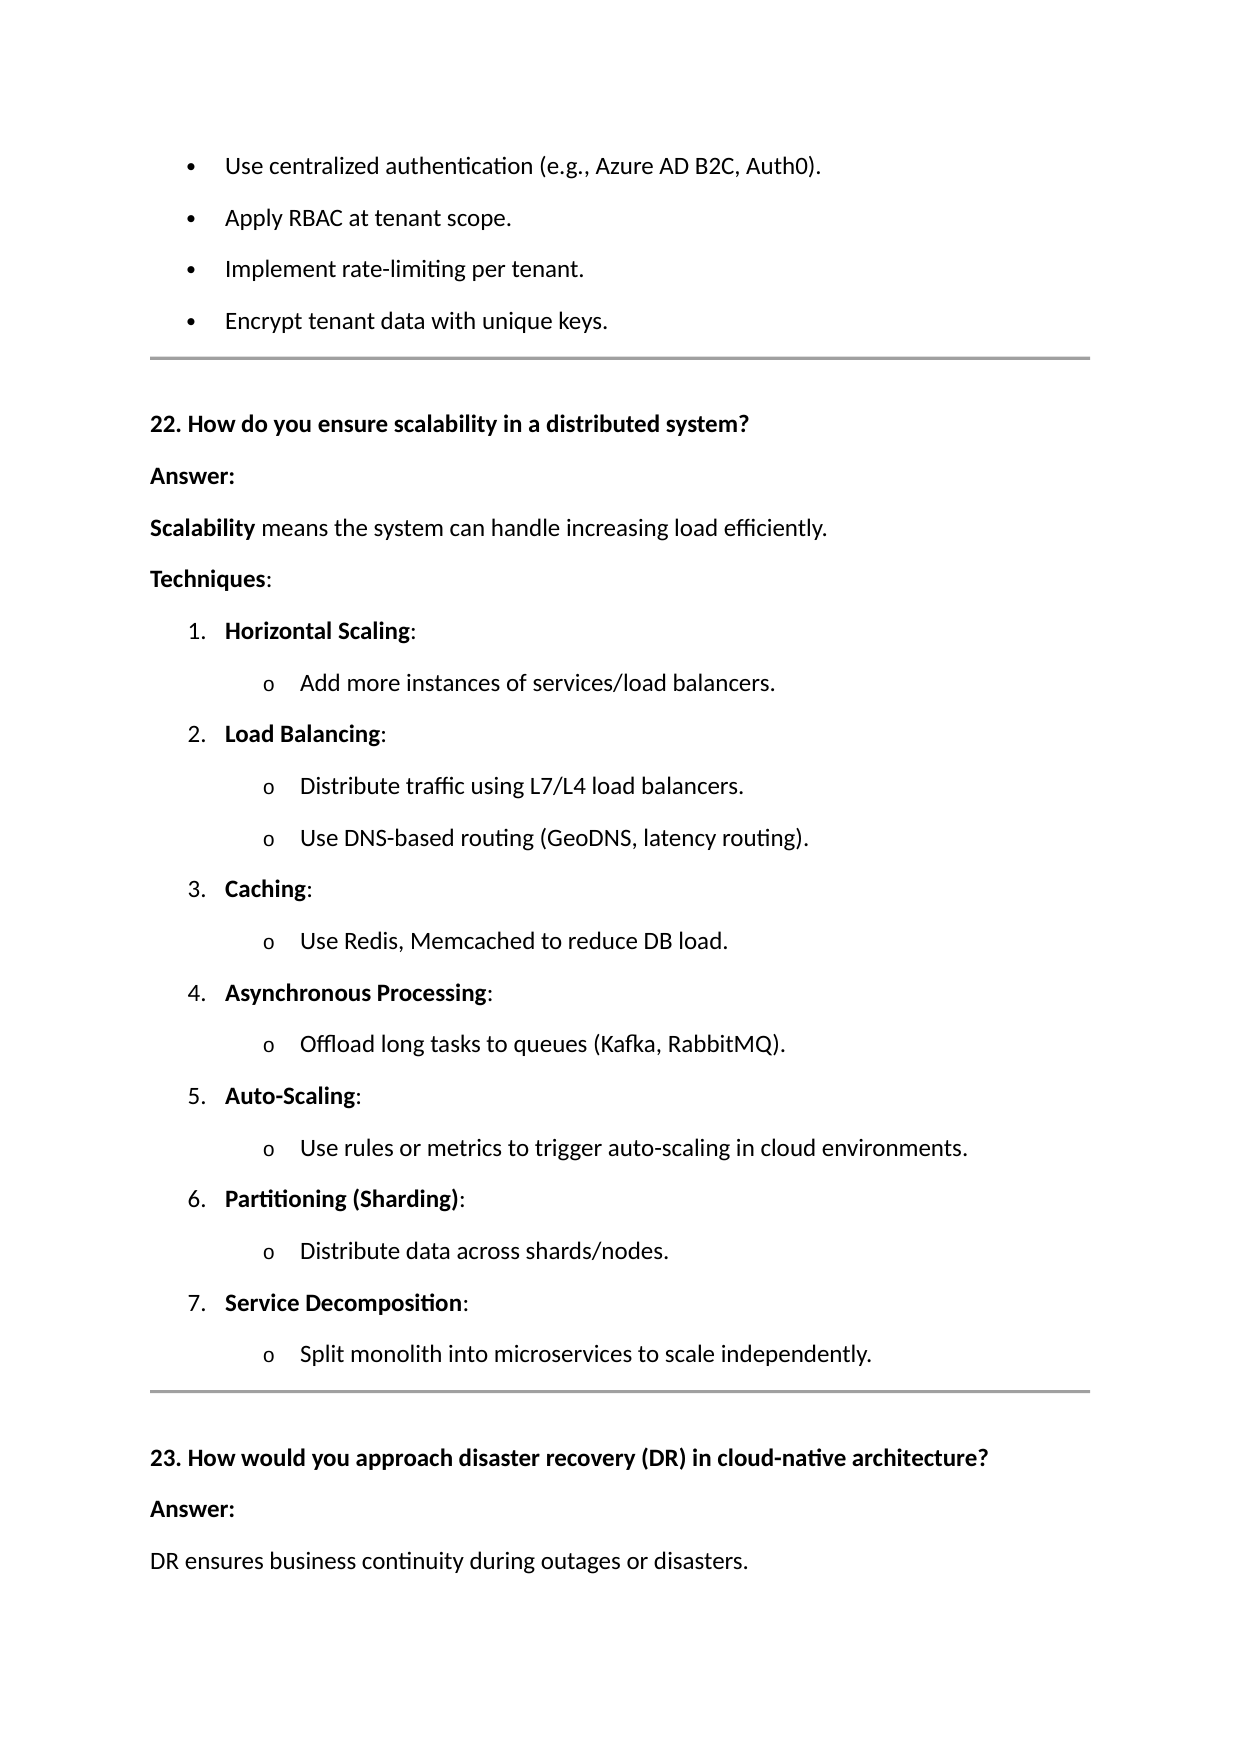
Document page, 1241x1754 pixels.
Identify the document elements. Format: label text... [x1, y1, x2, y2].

list Implement rate-limiting per tenant. [187, 253, 1090, 284]
text Scalability means the system can handle increasing load efficiently. [150, 512, 1090, 542]
list Use rules or metrics to trigger auto-scaling in cloud environments. [262, 1132, 1090, 1162]
list Partitioning (Sharding): [187, 1183, 1090, 1214]
list Distribute traffic using L7/L4 load balancers. [262, 770, 1090, 801]
list Horizontal Scaling: [187, 615, 1090, 646]
list Apply RBAC at tenant scope. [187, 202, 1090, 232]
text Techniques: [150, 563, 1090, 594]
text 22. How do you ensure scalability in a distributed system? [150, 408, 1090, 439]
list Asynchronous Processing: [187, 977, 1090, 1007]
list Offload long tasks to queues (Kafka, RabbitMQ). [262, 1028, 1090, 1059]
text 23. How would you approach disaster recovery (DR) in cloud-native architecture? [150, 1442, 1090, 1472]
list Service Decomposition: [187, 1287, 1090, 1317]
text Answer: [150, 460, 1090, 491]
list Caching: [187, 873, 1090, 904]
list Use Redis, Memcached to reduce DB load. [262, 925, 1090, 956]
list Load Balancing: [187, 718, 1090, 749]
list Use DNS-based routing (GeoDNS, latency routing). [262, 822, 1090, 852]
text Answer: [150, 1493, 1090, 1524]
list Distribute data across shards/nodes. [262, 1235, 1090, 1266]
list Encrypt tenant data with unique keys. [187, 305, 1090, 336]
list Auto-Scaling: [187, 1080, 1090, 1111]
list Split monolith into microservices to scale independently. [262, 1338, 1090, 1369]
list Use centralized authentication (e.g., Azure AD B2C, Auth0). [187, 150, 1090, 181]
text DR ensures business continuity during outages or disasters. [150, 1545, 1090, 1576]
list Add more instances of services/load balancers. [262, 667, 1090, 697]
